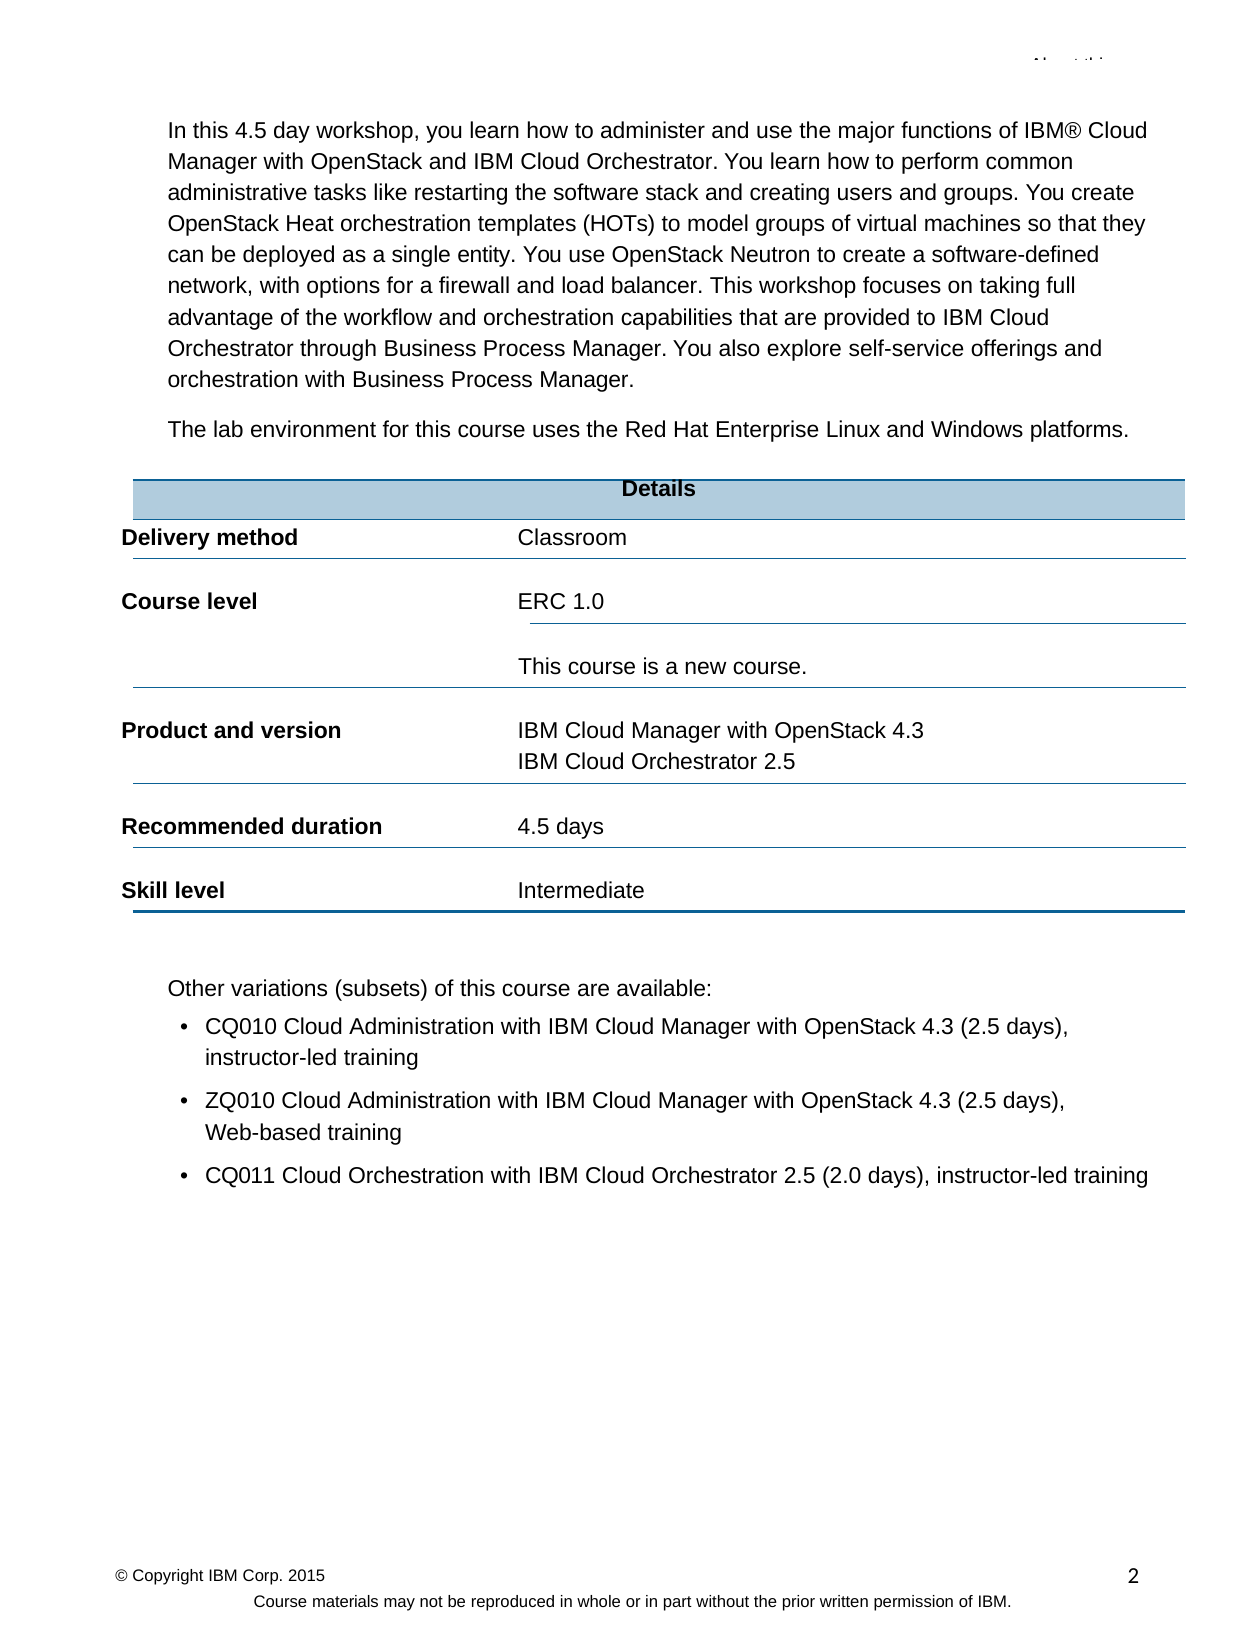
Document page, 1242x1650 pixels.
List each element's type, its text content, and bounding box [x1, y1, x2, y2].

list ZQ010 Cloud Administration with IBM Cloud Manager with OpenStack 4.3 (2.5 days), Web-based training [180, 1087, 1067, 1145]
text In this 4.5 day workshop, you learn how to administer and use the major functions of IBM® Cloud Manager with OpenStack and IBM Cloud Orchestrator. You learn how to perform common administrative tasks like restarting the software stack and creating users and groups. You create OpenStack Heat orchestration templates (HOTs) to model groups of virtual machines so that they can be deployed as a single entity. You use OpenStack Neutron to create a software-defined network, with options for a firewall and load balancer. This workshop focuses on taking full advantage of the workflow and orchestration capabilities that are provided to IBM Cloud Orchestrator through Business Process Manager. You also explore self-service offerings and orchestration with Business Process Manager. [167, 117, 1164, 392]
text Recommended duration 4.5 days [121, 813, 1179, 839]
list CQ010 Cloud Administration with IBM Cloud Manager with OpenStack 4.3 (2.5 days), instructor-led training [180, 1013, 1070, 1070]
text Course level ERC 1.0 [121, 588, 1179, 614]
text Delivery method Classroom [121, 523, 1179, 550]
list CQ011 Cloud Orchestration with IBM Cloud Orchestrator 2.5 (2.0 days), instructor-led training [180, 1162, 1179, 1188]
text Product and version IBM Cloud Manager with OpenStack 4.3 IBM Cloud Orchestrator 2.5 [121, 717, 925, 774]
text This course is a new course. [146, 653, 1179, 679]
text Skill level Intermediate [121, 877, 1179, 904]
text The lab environment for this course uses the Red Hat Enterprise Linux and Windows platforms. [167, 416, 1179, 442]
text Other variations (subsets) of this course are available: [167, 975, 1179, 1002]
